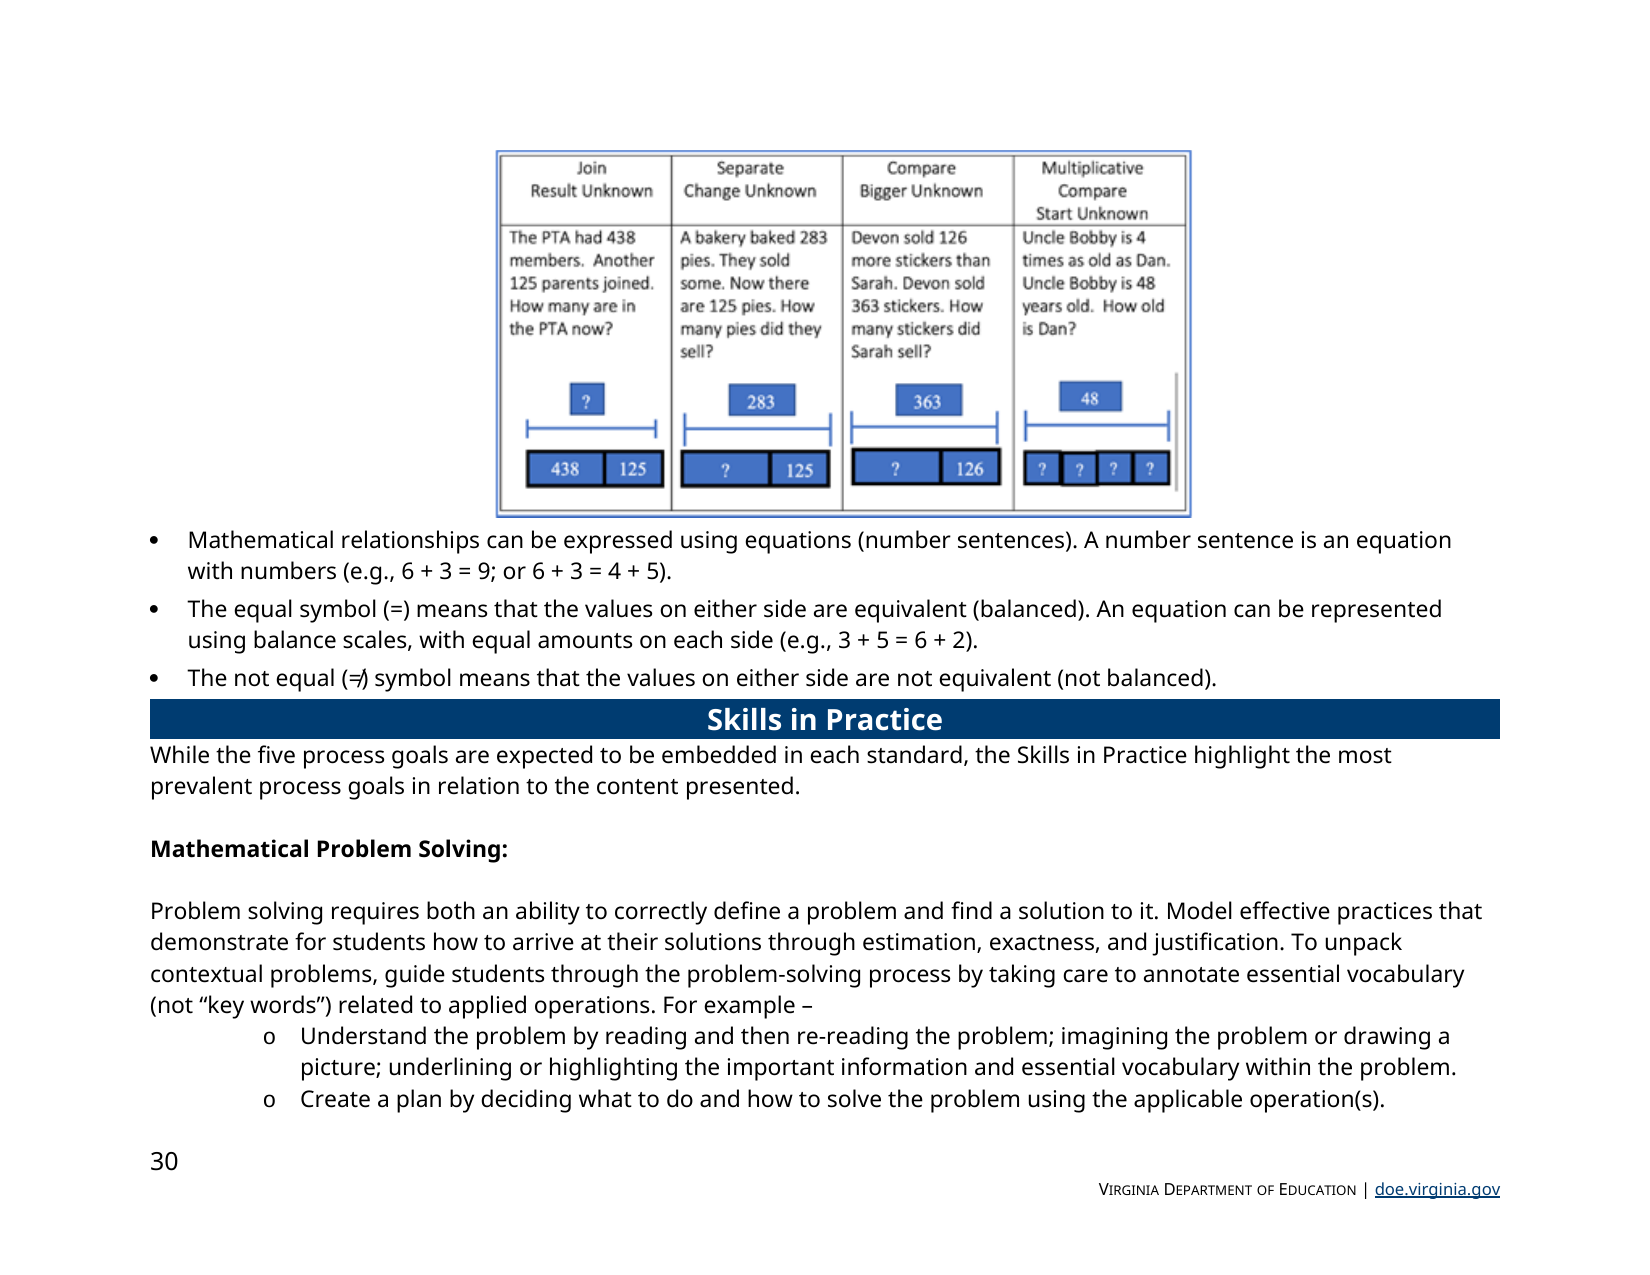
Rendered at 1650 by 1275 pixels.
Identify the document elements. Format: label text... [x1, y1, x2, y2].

text While the five process goals are expected to be embedded in each standard, the Skills in Practice highlight the most prevalent process goals in relation to the content presented. [150, 739, 1500, 801]
list Create a plan by deciding what to do and how to solve the problem using the applicable operation(s). [262, 1083, 1500, 1114]
text Mathematical Problem Solving: [150, 832, 1500, 864]
subtitle Skills in Practice [150, 699, 1500, 739]
list Mathematical relationships can be expressed using equations (number sentences). A number sentence is an equation with numbers (e.g., 6 + 3 = 9; or 6 + 3 = 4 + 5). [150, 524, 1500, 587]
picture [495, 150, 1193, 518]
list The equal symbol (=) means that the values on either side are equivalent (balanced). An equation can be represented using balance scales, with equal amounts on each side (e.g., 3 + 5 = 6 + 2). [150, 593, 1500, 655]
list Understand the problem by reading and then re-reading the problem; imagining the problem or drawing a picture; underlining or highlighting the important information and essential vocabulary within the problem. [262, 1020, 1500, 1083]
list The not equal (≠) symbol means that the values on either side are not equivalent (not balanced). [150, 662, 1500, 693]
text Problem solving requires both an ability to correctly define a problem and find a solution to it. Model effective practices that demonstrate for students how to arrive at their solutions through estimation, exactness, and justification. To unpack contextual problems, guide students through the problem-solving process by taking care to annotate essential vocabulary (not “key words”) related to applied operations. For example – [150, 895, 1500, 1020]
